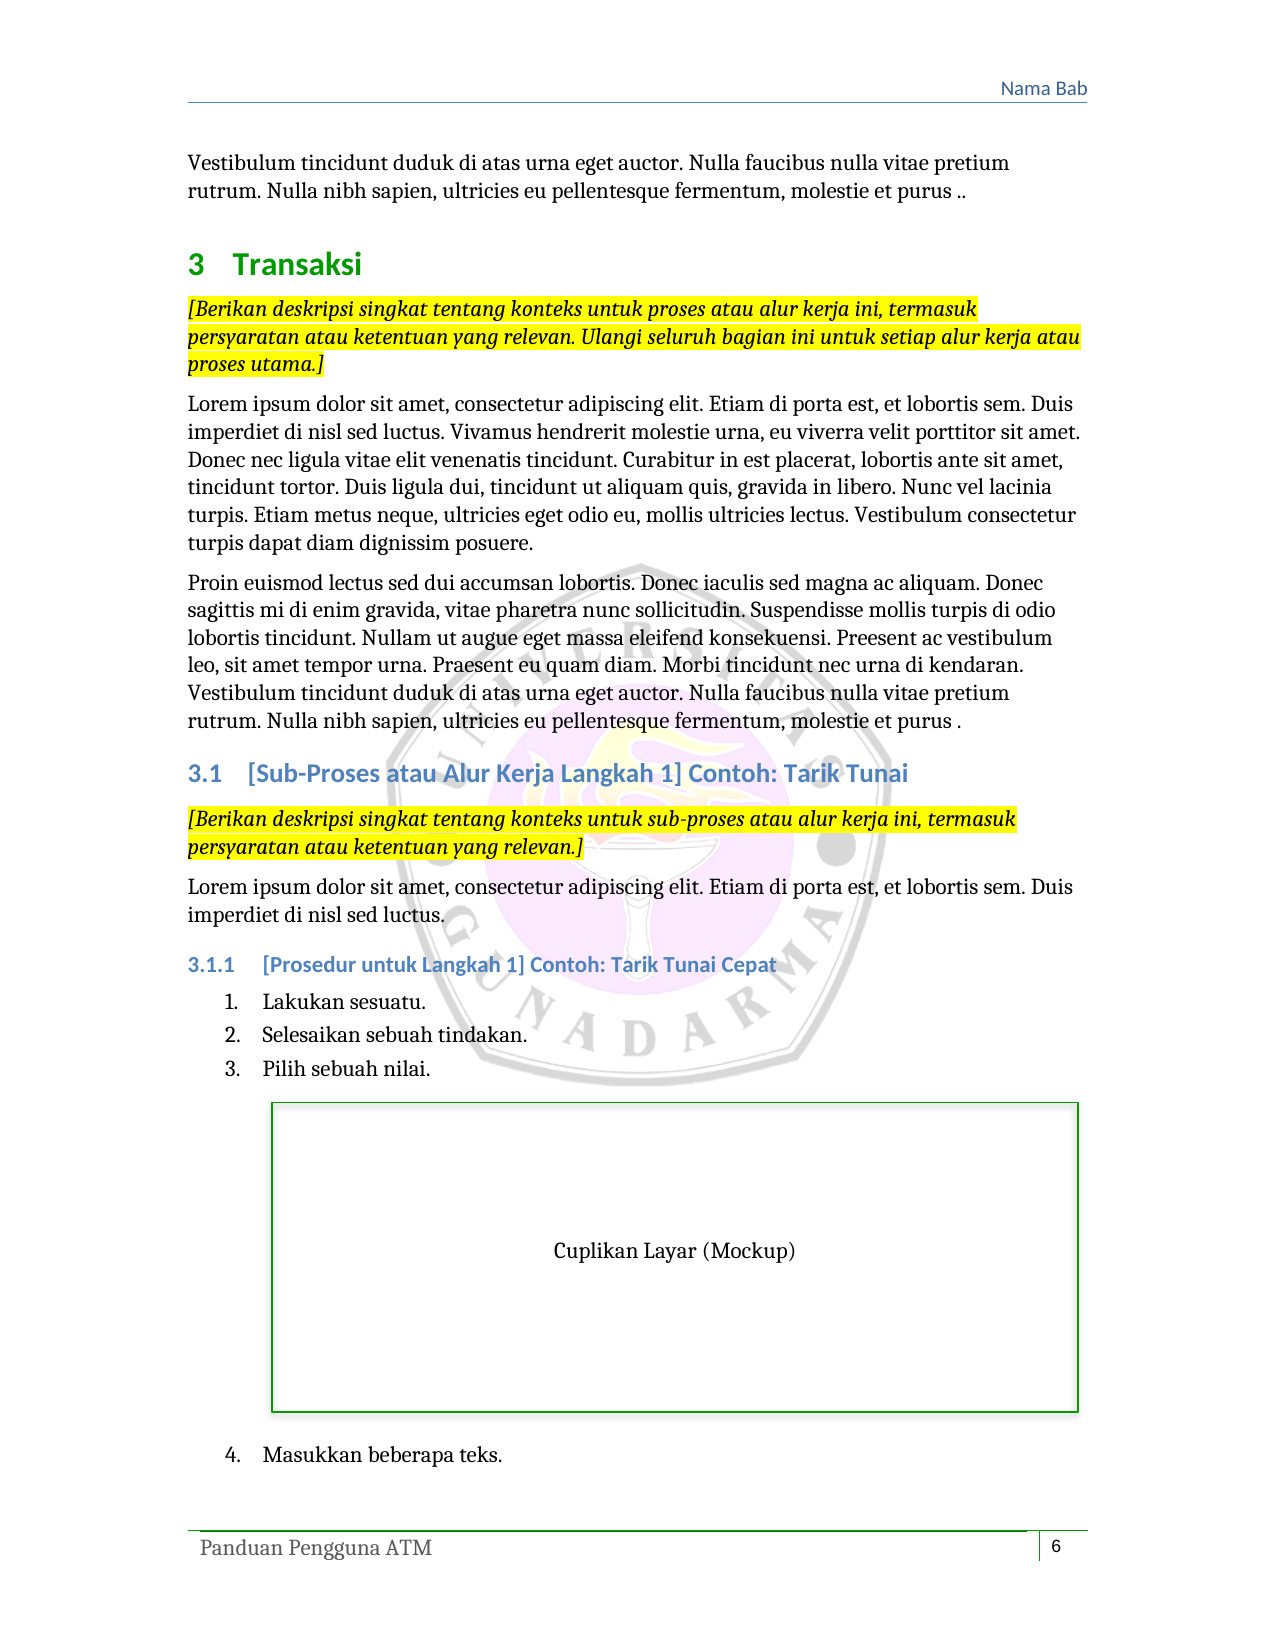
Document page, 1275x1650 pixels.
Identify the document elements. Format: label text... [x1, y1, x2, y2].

text Pilih sebuah nilai. [225, 1056, 1087, 1082]
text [187, 150, 1087, 204]
subtitle [Prosedur untuk Langkah 1] Contoh: Tarik Tunai Cepat [187, 950, 1087, 978]
text Selesaikan sebuah tindakan. [225, 1022, 1087, 1049]
text Proin euismod lectus sed dui accumsan lobortis. Donec iaculis sed magna ac aliquam. Donec sagittis mi di enim gravida, vitae pharetra nunc sollicitudin. Suspendisse mollis turpis di odio lobortis tincidunt. Nullam ut augue eget massa eleifend konsekuensi. Preesent ac vestibulum leo, sit amet tempor urna. Praesent eu quam diam. Morbi tincidunt nec urna di kendaran. Vestibulum tincidunt duduk di atas urna eget auctor. Nulla faucibus nulla vitae pretium rutrum. Nulla nibh sapien, ultricies eu pellentesque fermentum, molestie et purus . [187, 569, 1087, 734]
text [Berikan deskripsi singkat tentang konteks untuk sub-proses atau alur kerja ini, termasuk persyaratan atau ketentuan yang relevan.] [187, 806, 1087, 860]
subtitle Transaksi [187, 243, 1087, 283]
subtitle [Sub-Proses atau Alur Kerja Langkah 1] Contoh: Tarik Tunai [187, 756, 1087, 789]
list Lakukan sesuatu. [225, 988, 1087, 1015]
text Lorem ipsum dolor sit amet, consectetur adipiscing elit. Etiam di porta est, et lobortis sem. Duis imperdiet di nisl sed luctus. [187, 874, 1087, 928]
text Masukkan beberapa teks. [225, 1441, 1087, 1468]
